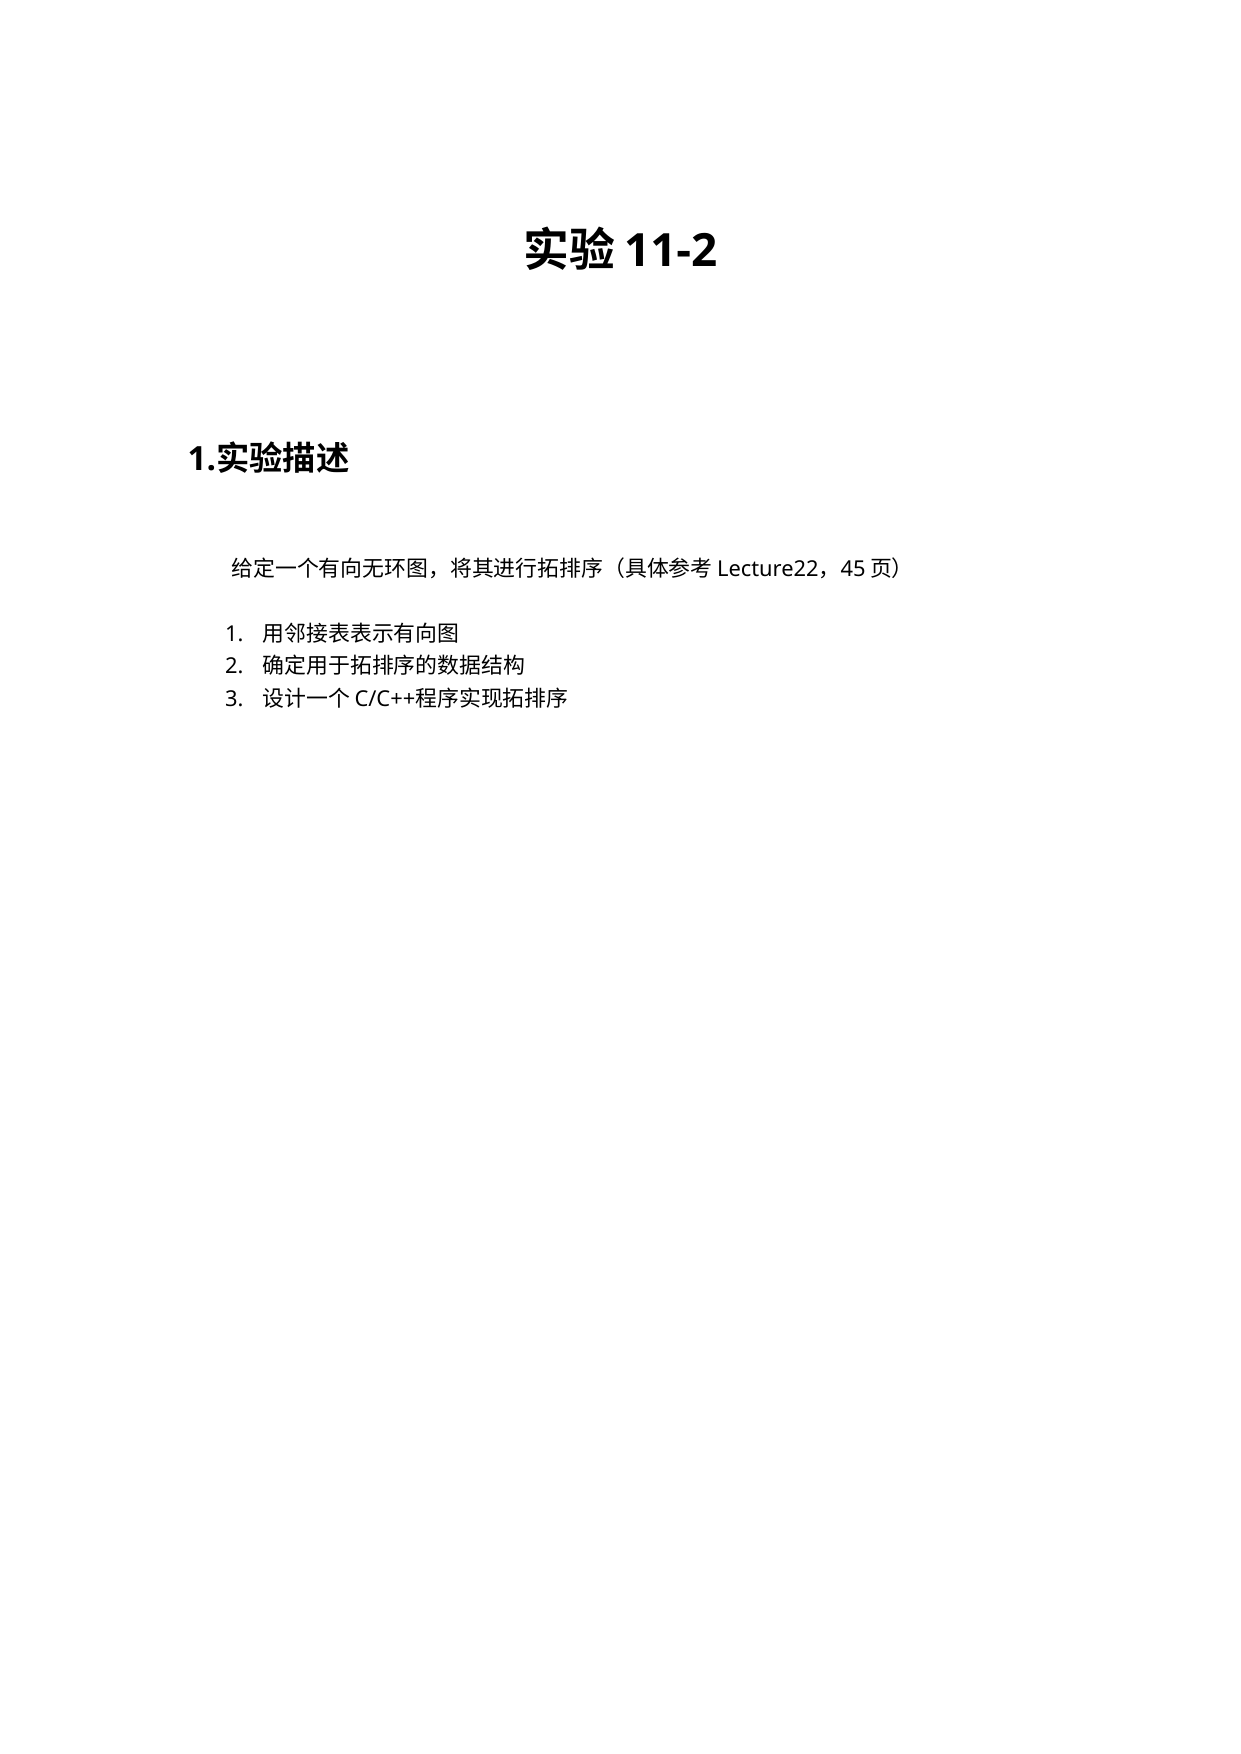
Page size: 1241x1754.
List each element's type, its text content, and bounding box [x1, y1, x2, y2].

subtitle 实验11-2 [187, 197, 1053, 295]
subtitle 1.实验描述 [187, 423, 1053, 488]
list 设计一个C/C++程序实现拓排序 [225, 680, 1053, 713]
list 确定用于拓排序的数据结构 [225, 648, 1053, 680]
text 给定一个有向无环图，将其进行拓排序（具体参考Lecture22，45页） [187, 550, 1053, 583]
list 用邻接表表示有向图 [225, 615, 1053, 648]
